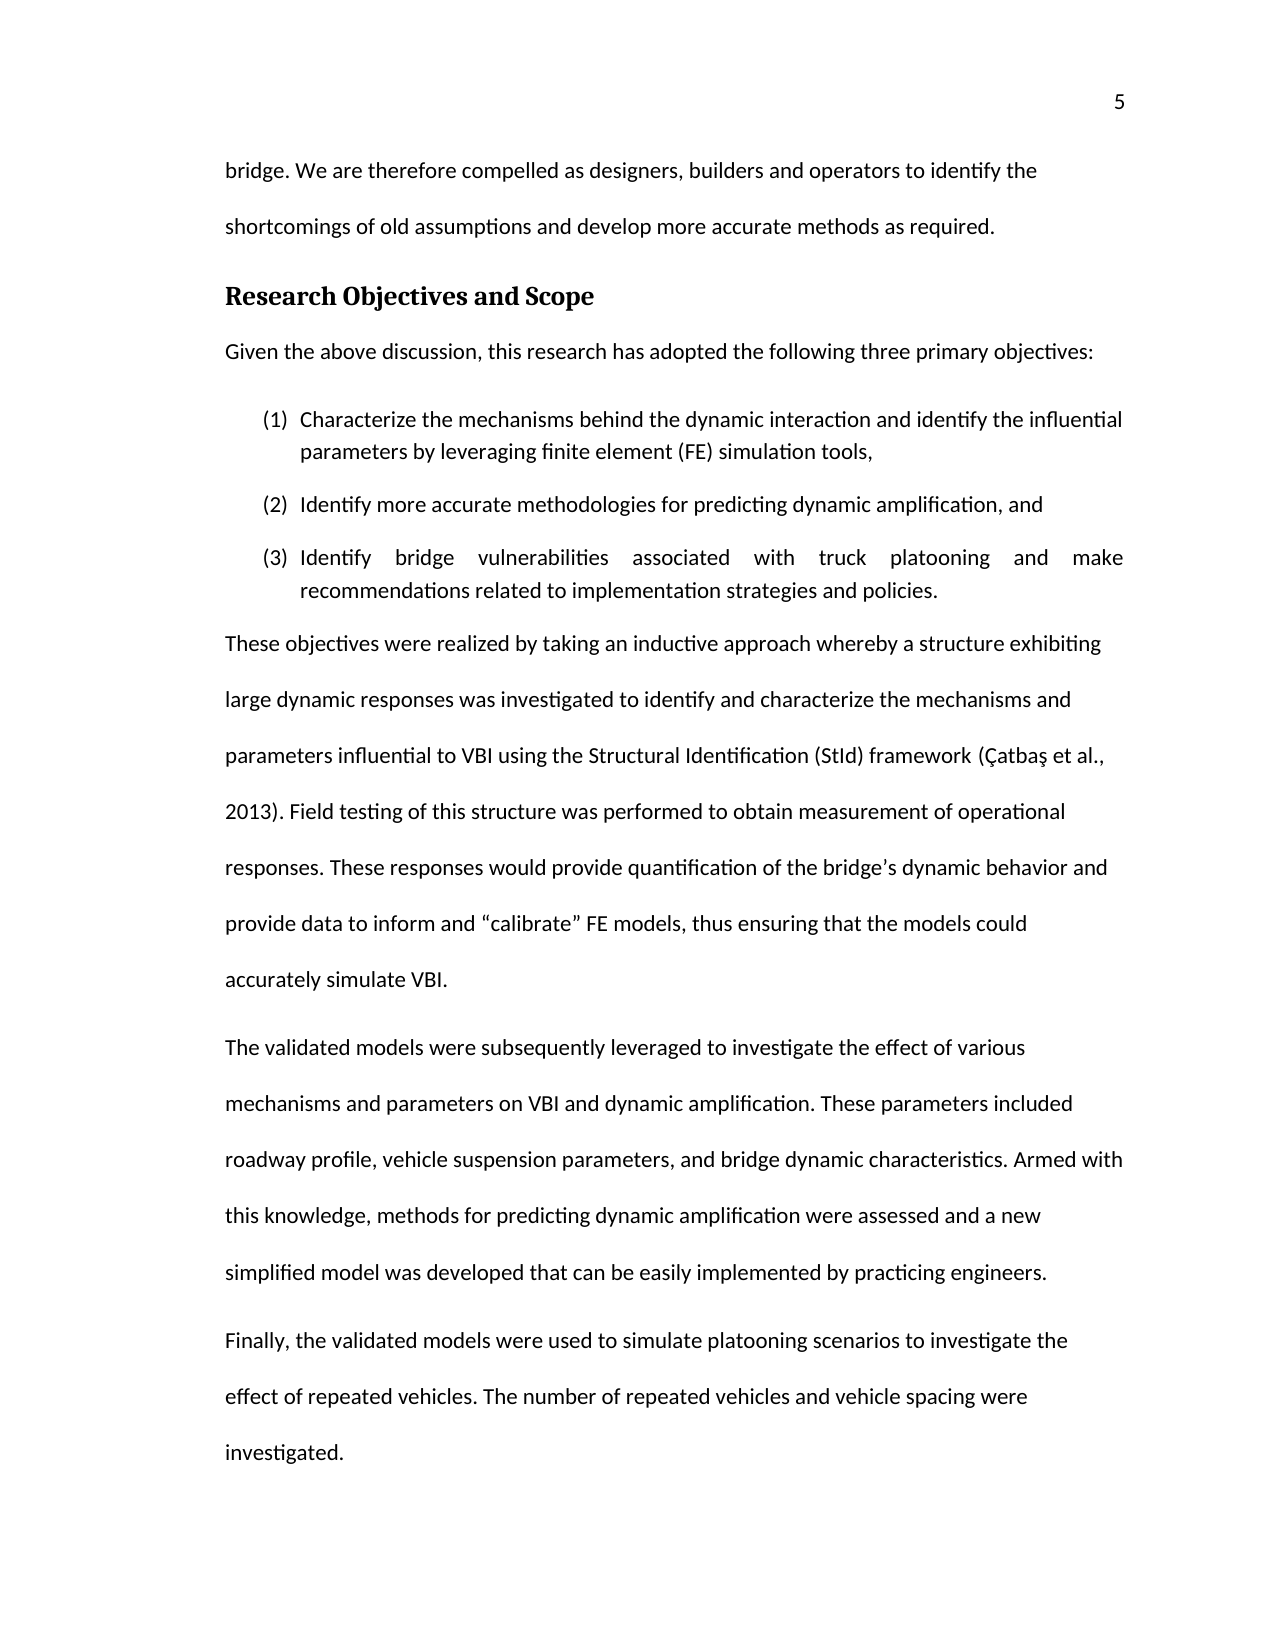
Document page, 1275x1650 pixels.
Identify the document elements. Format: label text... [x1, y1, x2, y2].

list Identify more accurate methodologies for predicting dynamic amplification, and [262, 491, 1125, 518]
subtitle Research Objectives and Scope [225, 281, 1125, 312]
text Given the above discussion, this research has adopted the following three primary objectives: [225, 337, 1125, 365]
text These objectives were realized by taking an inductive approach whereby a structure exhibiting large dynamic responses was investigated to identify and characterize the mechanisms and parameters influential to VBI using the Structural Identification (StId) framework (Çatbaş et al., 2013). Field testing of this structure was performed to obtain measurement of operational responses. These responses would provide quantification of the bridge’s dynamic behavior and provide data to inform and “calibrate” FE models, thus ensuring that the models could accurately simulate VBI. [225, 629, 1125, 993]
text Finally, the validated models were used to simulate platooning scenarios to investigate the effect of repeated vehicles. The number of repeated vehicles and vehicle spacing were investigated. [225, 1326, 1125, 1466]
text The validated models were subsequently leveraged to investigate the effect of various mechanisms and parameters on VBI and dynamic amplification. These parameters included roadway profile, vehicle suspension parameters, and bridge dynamic characteristics. Armed with this knowledge, methods for predicting dynamic amplification were assessed and a new simplified model was developed that can be easily implemented by practicing engineers. [225, 1033, 1125, 1286]
list Identify bridge vulnerabilities associated with truck platooning and make recommendations related to implementation strategies and policies. [262, 543, 1125, 604]
